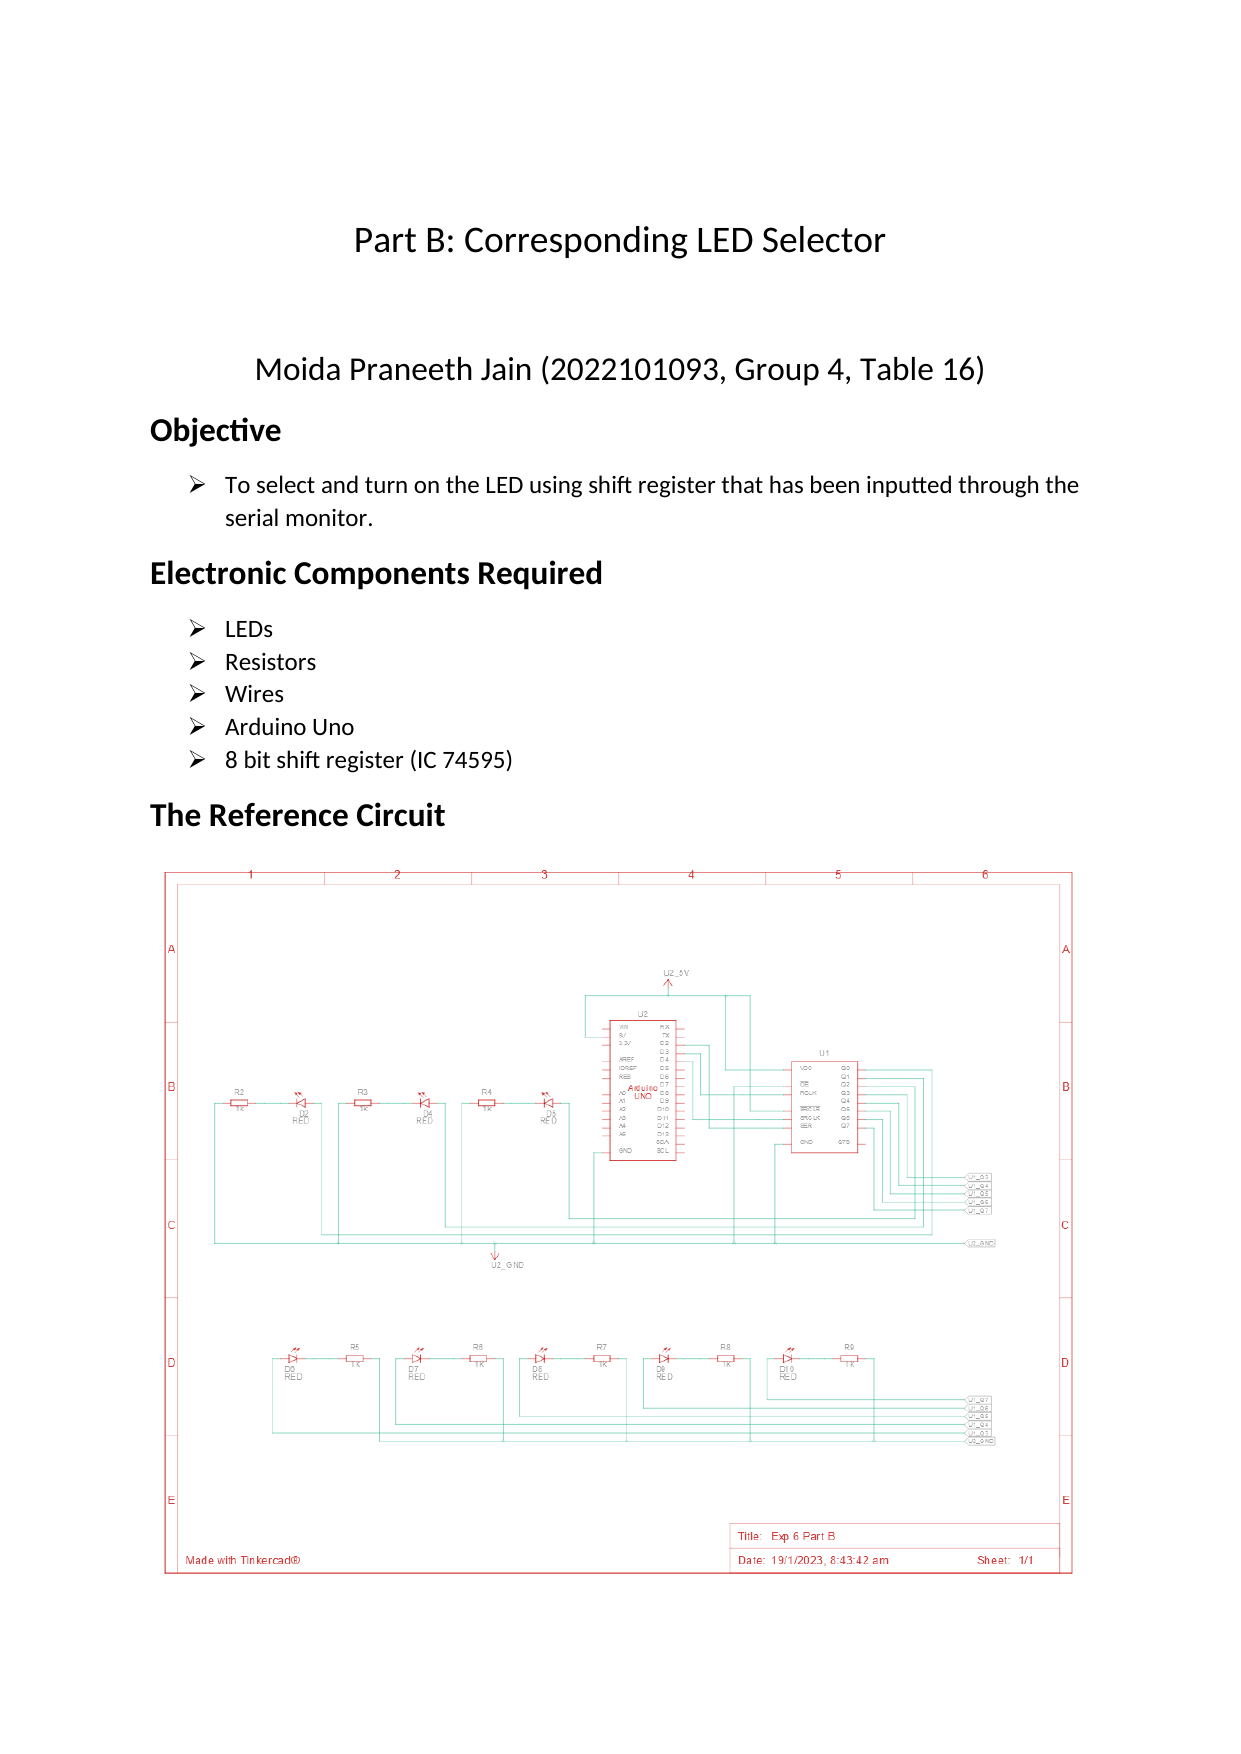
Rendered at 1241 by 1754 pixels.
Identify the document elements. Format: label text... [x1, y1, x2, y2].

list Wires [187, 679, 1090, 709]
text Electronic Components Required [150, 552, 1090, 593]
text The Reference Circuit [150, 794, 1090, 835]
text Moida Praneeth Jain (2022101093, Group 4, Table 16) [150, 348, 1090, 389]
text Part B: Corresponding LED Selector [150, 216, 1090, 262]
list Resistors [187, 646, 1090, 676]
list LEDs [187, 613, 1090, 643]
list Arduino Uno [187, 712, 1090, 742]
picture [150, 854, 1091, 1582]
text Objective [150, 409, 1090, 450]
list To select and turn on the LED using shift register that has been inputted through the serial monitor. [187, 470, 1090, 533]
list 8 bit shift register (IC 74595) [187, 744, 1090, 775]
